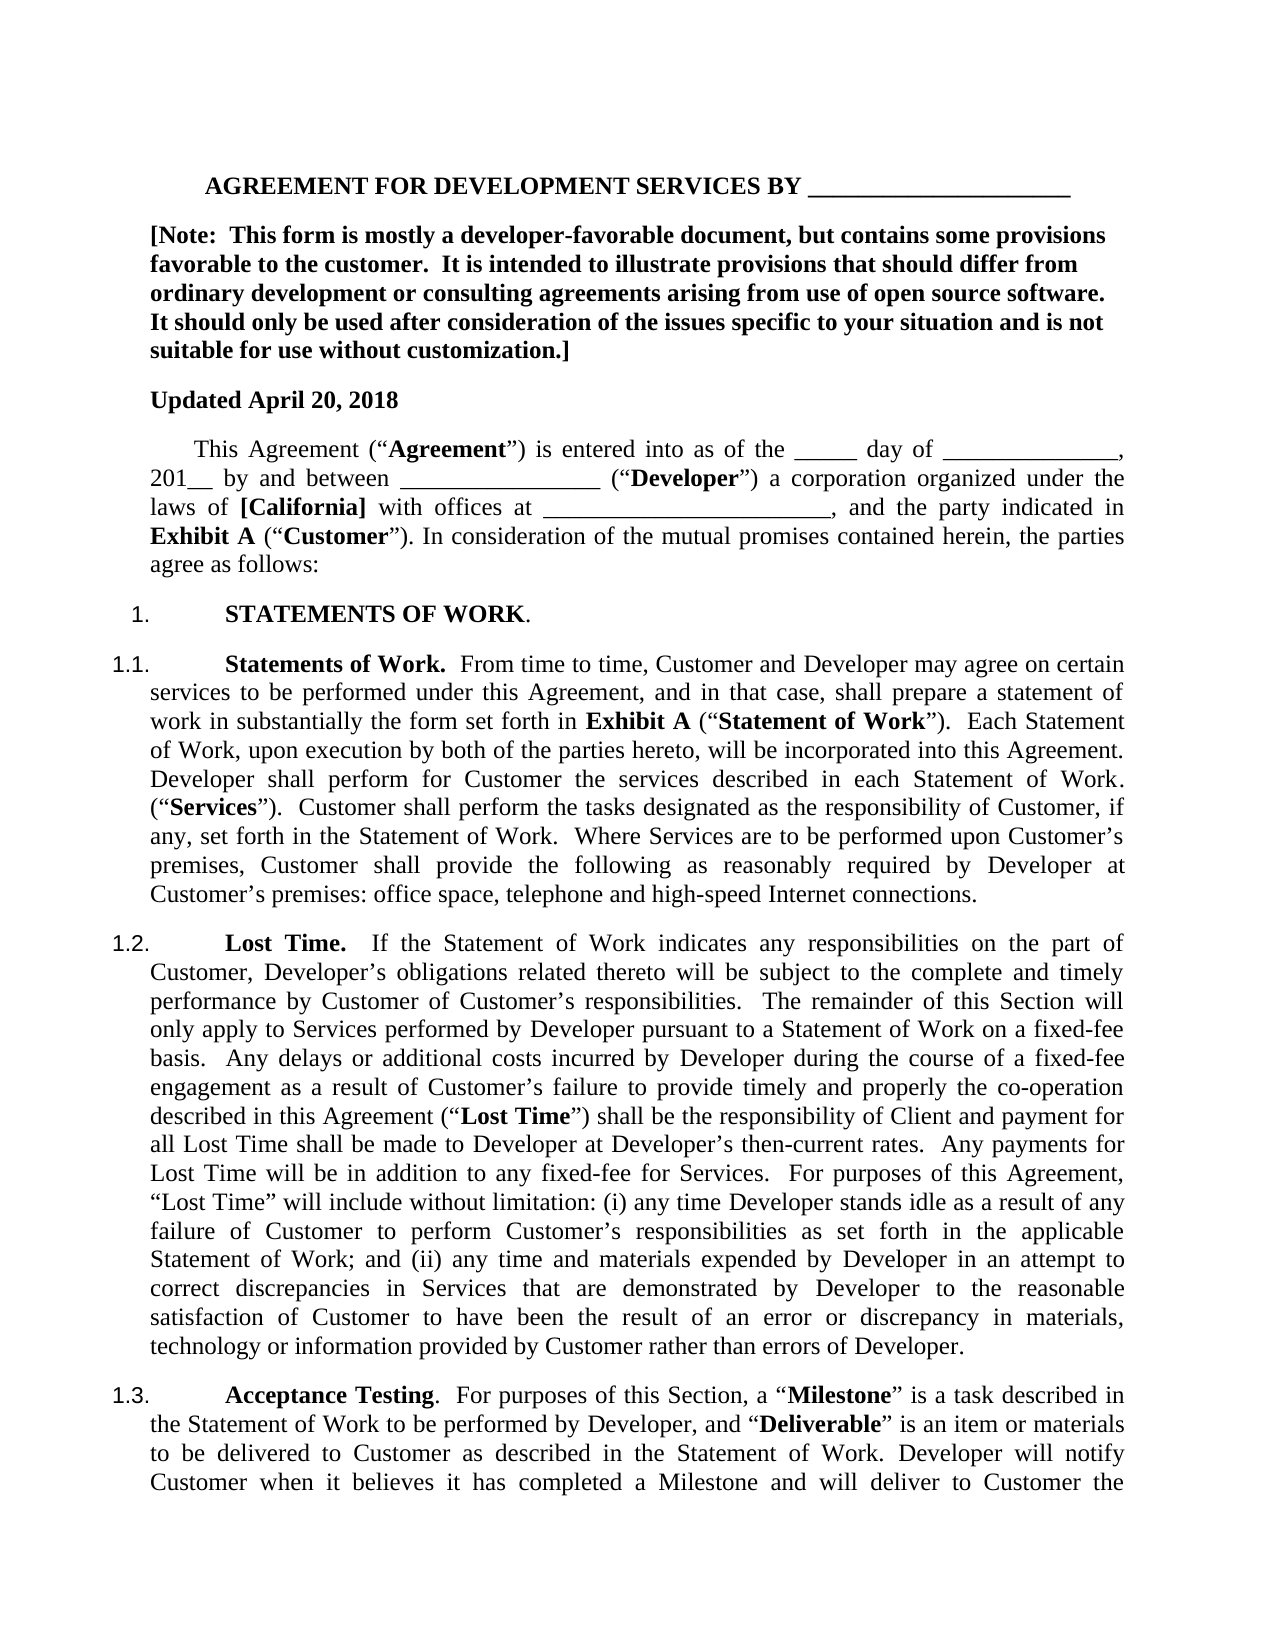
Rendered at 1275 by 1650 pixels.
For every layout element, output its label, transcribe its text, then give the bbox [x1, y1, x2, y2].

text [Note: This form is mostly a developer-favorable document, but contains some provisions favorable to the customer. It is intended to illustrate provisions that should differ from ordinary development or consulting agreements arising from use of open source software. It should only be used after consideration of the issues specific to your situation and is not suitable for use without customization.] [150, 220, 1125, 364]
text Updated April 20, 2018 [150, 385, 1125, 414]
subtitle STATEMENTS OF WORK. [150, 599, 1125, 628]
text This Agreement (“Agreement”) is entered into as of the _____ day of ______________, 201__ by and between ________________ (“Developer”) a corporation organized under the laws of [California] with offices at _______________________, and the party indicated in Exhibit A (“Customer”). In consideration of the mutual promises contained herein, the parties agree as follows: [150, 434, 1125, 578]
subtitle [150, 1380, 1125, 1495]
subtitle Statements of Work. From time to time, Customer and Developer may agree on certain services to be performed under this Agreement, and in that case, shall prepare a statement of work in substantially the form set forth in Exhibit A (“Statement of Work”). Each Statement of Work, upon execution by both of the parties hereto, will be incorporated into this Agreement. Developer shall perform for Customer the services described in each Statement of Work. (“Services”). Customer shall perform the tasks designated as the responsibility of Customer, if any, set forth in the Statement of Work. Where Services are to be performed upon Customer’s premises, Customer shall provide the following as reasonably required by Developer at Customer’s premises: office space, telephone and high-speed Internet connections. [150, 649, 1125, 907]
subtitle Lost Time. If the Statement of Work indicates any responsibilities on the part of Customer, Developer’s obligations related thereto will be subject to the complete and timely performance by Customer of Customer’s responsibilities. The remainder of this Section will only apply to Services performed by Developer pursuant to a Statement of Work on a fixed-fee basis. Any delays or additional costs incurred by Developer during the course of a fixed-fee engagement as a result of Customer’s failure to provide timely and properly the co-operation described in this Agreement (“Lost Time”) shall be the responsibility of Client and payment for all Lost Time shall be made to Developer at Developer’s then-current rates. Any payments for Lost Time will be in addition to any fixed-fee for Services. For purposes of this Agreement, “Lost Time” will include without limitation: (i) any time Developer stands idle as a result of any failure of Customer to perform Customer’s responsibilities as set forth in the applicable Statement of Work; and (ii) any time and materials expended by Developer in an attempt to correct discrepancies in Services that are demonstrated by Developer to the reasonable satisfaction of Customer to have been the result of an error or discrepancy in materials, technology or information provided by Customer rather than errors of Developer. [150, 928, 1125, 1359]
text AGREEMENT FOR DEVELOPMENT SERVICES BY _____________________ [150, 171, 1125, 199]
